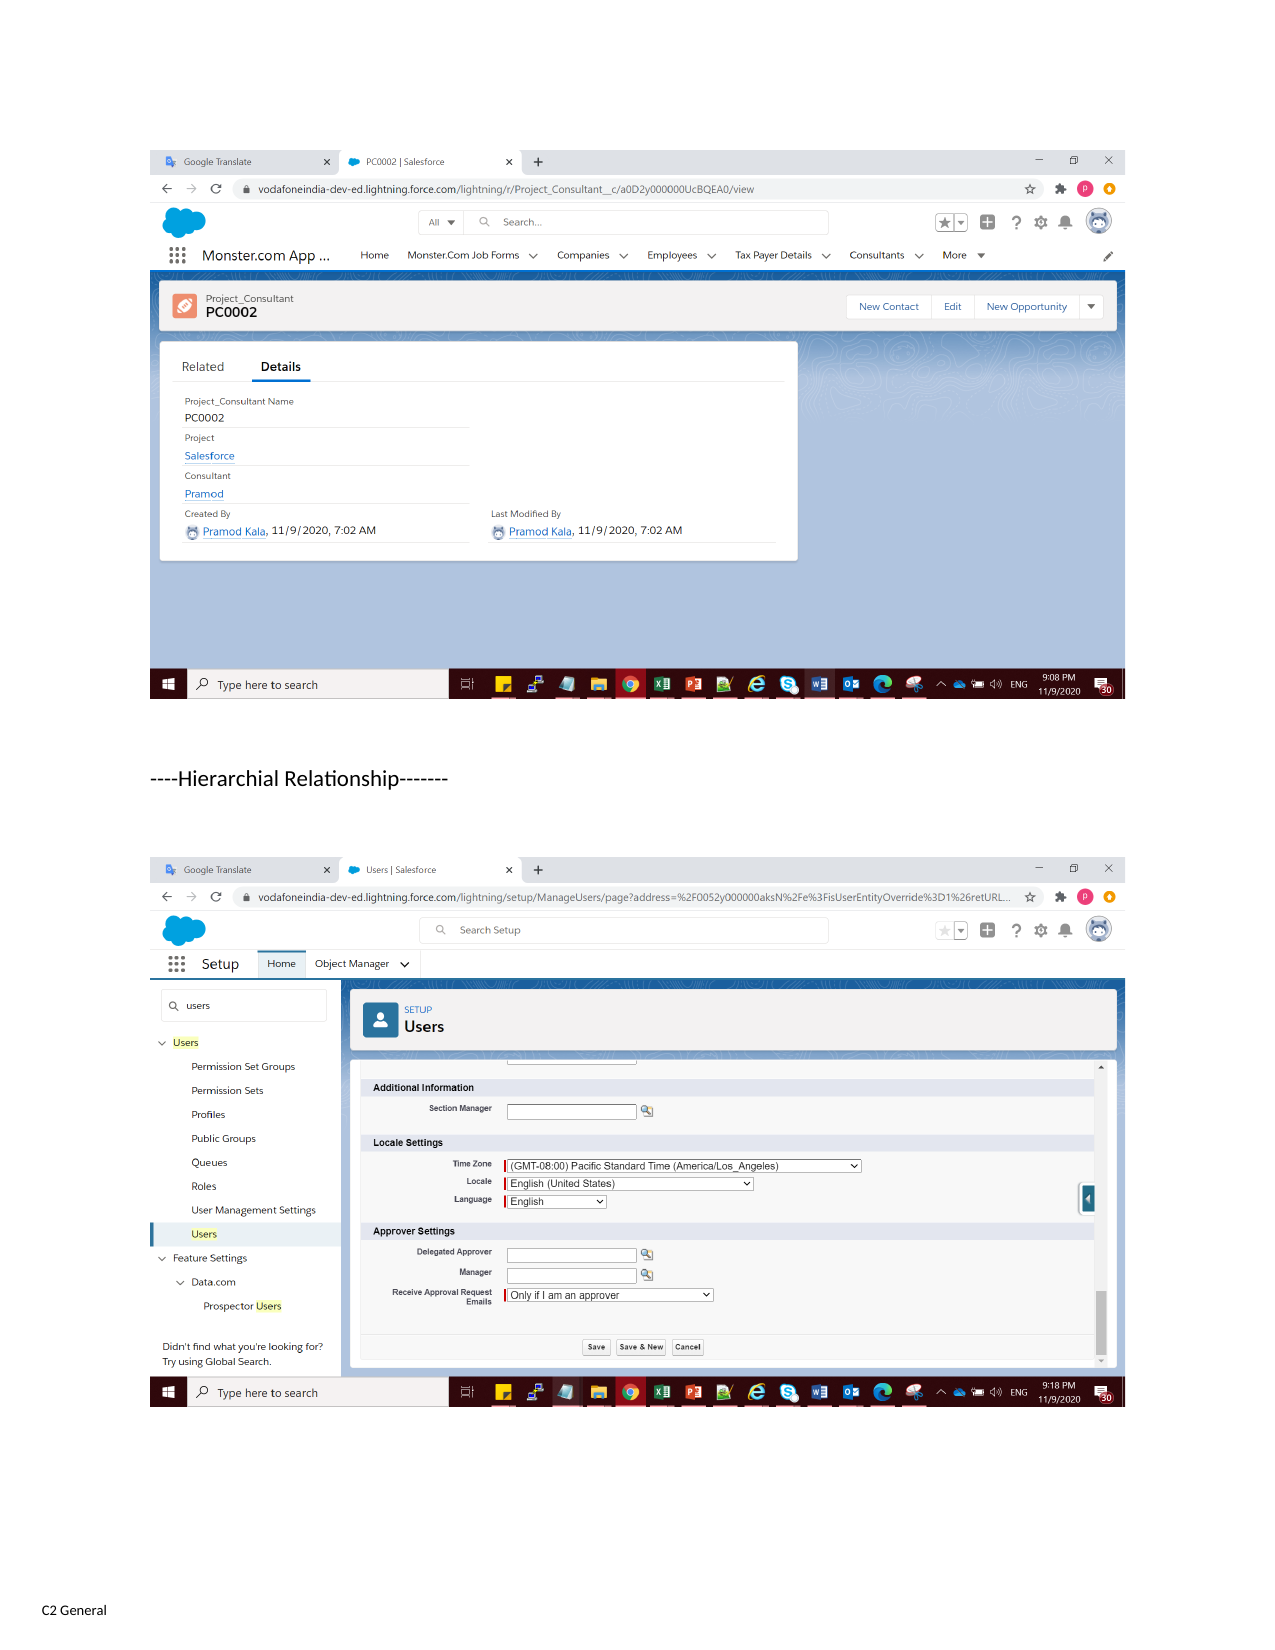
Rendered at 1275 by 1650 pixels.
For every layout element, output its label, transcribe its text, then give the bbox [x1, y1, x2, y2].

picture [150, 150, 1125, 699]
picture [150, 857, 1125, 1407]
text ----Hierarchial Relationship------- [150, 764, 1125, 792]
